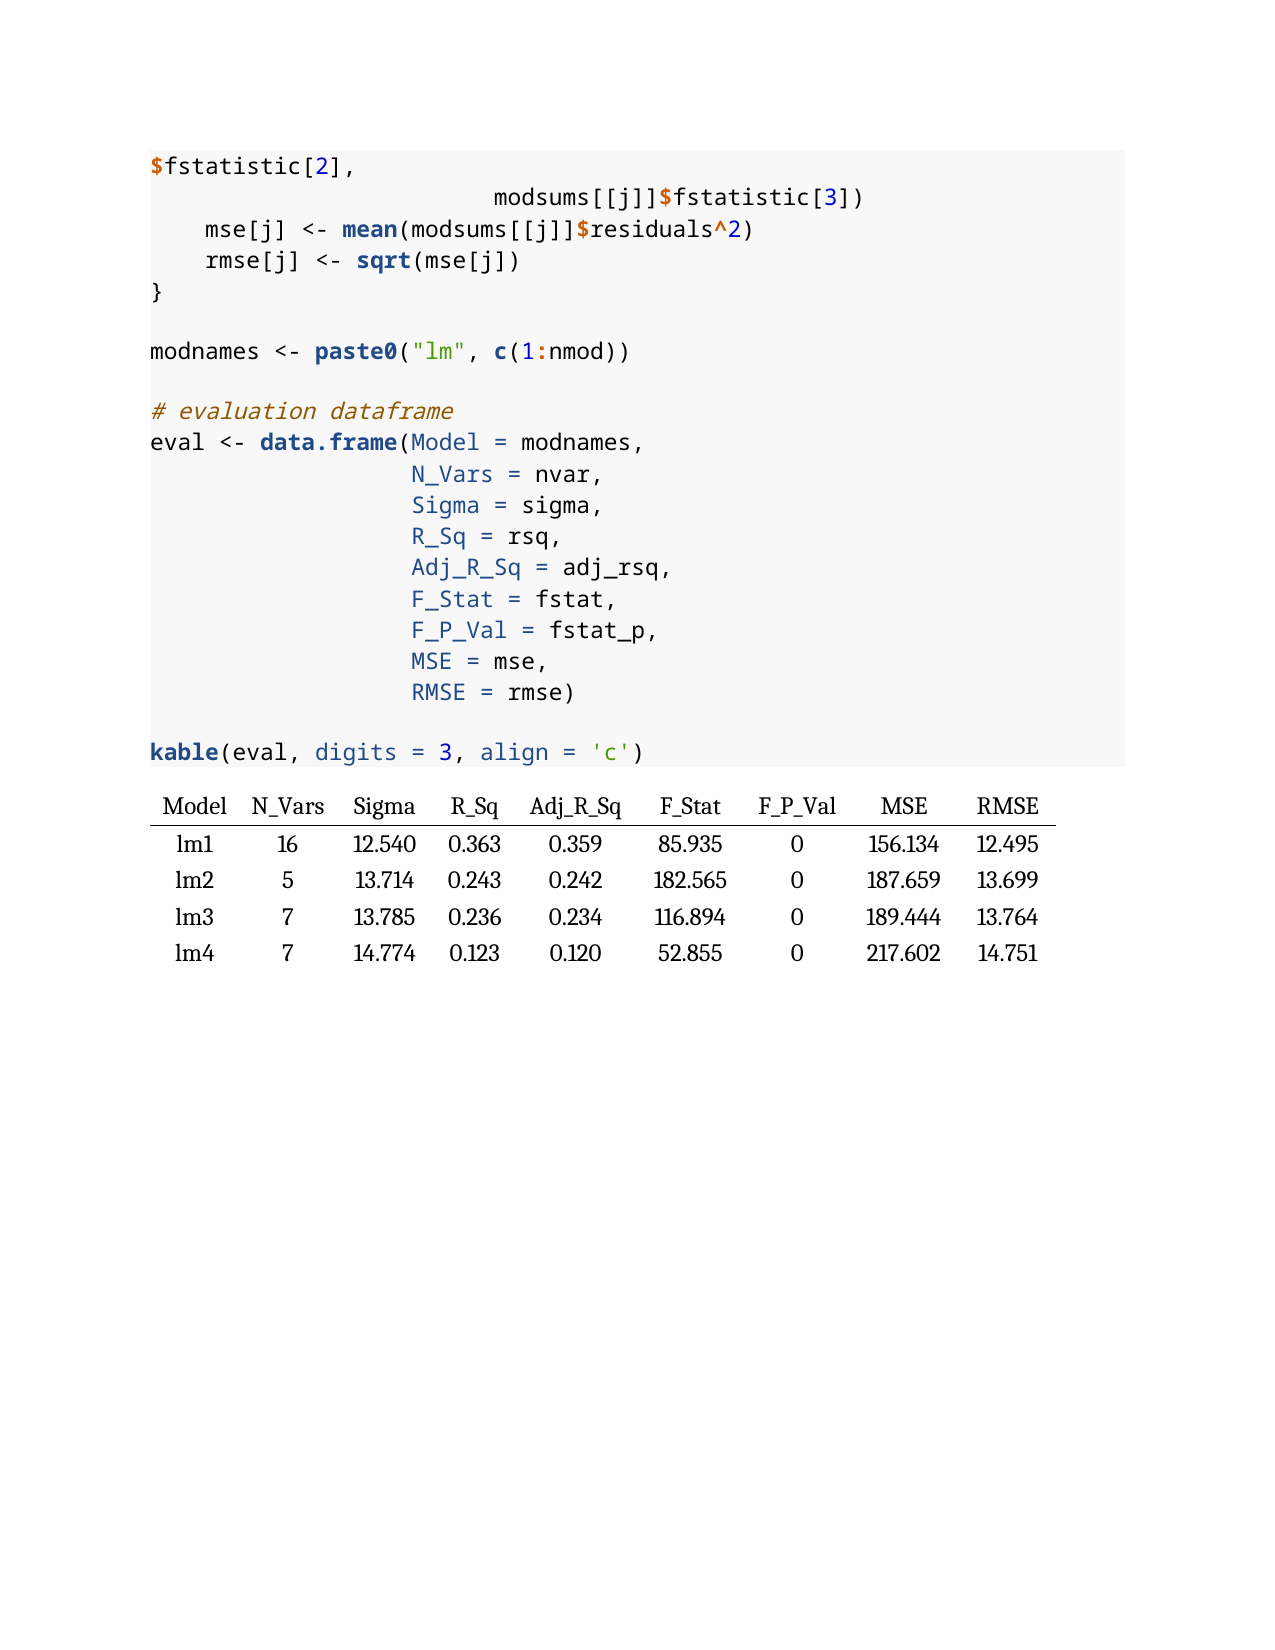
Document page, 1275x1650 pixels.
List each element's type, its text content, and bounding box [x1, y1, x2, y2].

table_cell 13.714 [336, 863, 433, 899]
table_cell 0.120 [516, 935, 635, 971]
table_cell lm2 [150, 863, 239, 899]
table_cell 0.359 [516, 826, 635, 862]
table_header MSE [849, 788, 959, 824]
table_header Adj_R_Sq [516, 788, 635, 824]
table_cell 12.495 [959, 826, 1056, 862]
table_cell 0 [746, 935, 848, 971]
table_cell 5 [239, 863, 336, 899]
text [150, 150, 1125, 767]
table_header Model [150, 788, 239, 824]
table_cell 0.363 [433, 826, 516, 862]
table_cell 52.855 [635, 935, 746, 971]
table_cell 156.134 [849, 826, 959, 862]
table_cell 13.764 [959, 899, 1056, 935]
table_cell 13.699 [959, 863, 1056, 899]
table_cell 0.236 [433, 899, 516, 935]
table_cell 0 [746, 863, 848, 899]
table_cell 12.540 [336, 826, 433, 862]
table_header Sigma [336, 788, 433, 824]
table_cell 7 [239, 899, 336, 935]
table_cell 7 [239, 935, 336, 971]
table_cell 187.659 [849, 863, 959, 899]
table_cell 116.894 [635, 899, 746, 935]
table_cell lm3 [150, 899, 239, 935]
table_header F_P_Val [746, 788, 848, 824]
table_cell 0.243 [433, 863, 516, 899]
table_header R_Sq [433, 788, 516, 824]
table_cell 182.565 [635, 863, 746, 899]
table_header F_Stat [635, 788, 746, 824]
table_cell 14.751 [959, 935, 1056, 971]
table_cell 13.785 [336, 899, 433, 935]
table_cell 0.242 [516, 863, 635, 899]
table_cell lm1 [150, 826, 239, 862]
table_header N_Vars [239, 788, 336, 824]
table_cell 14.774 [336, 935, 433, 971]
table_cell 217.602 [849, 935, 959, 971]
table_header RMSE [959, 788, 1056, 824]
table_cell 0.123 [433, 935, 516, 971]
table_cell 0 [746, 899, 848, 935]
table_cell 0.234 [516, 899, 635, 935]
table_cell 189.444 [849, 899, 959, 935]
table_cell 85.935 [635, 826, 746, 862]
table_cell 0 [746, 826, 848, 862]
table_cell lm4 [150, 935, 239, 971]
table_cell 16 [239, 826, 336, 862]
